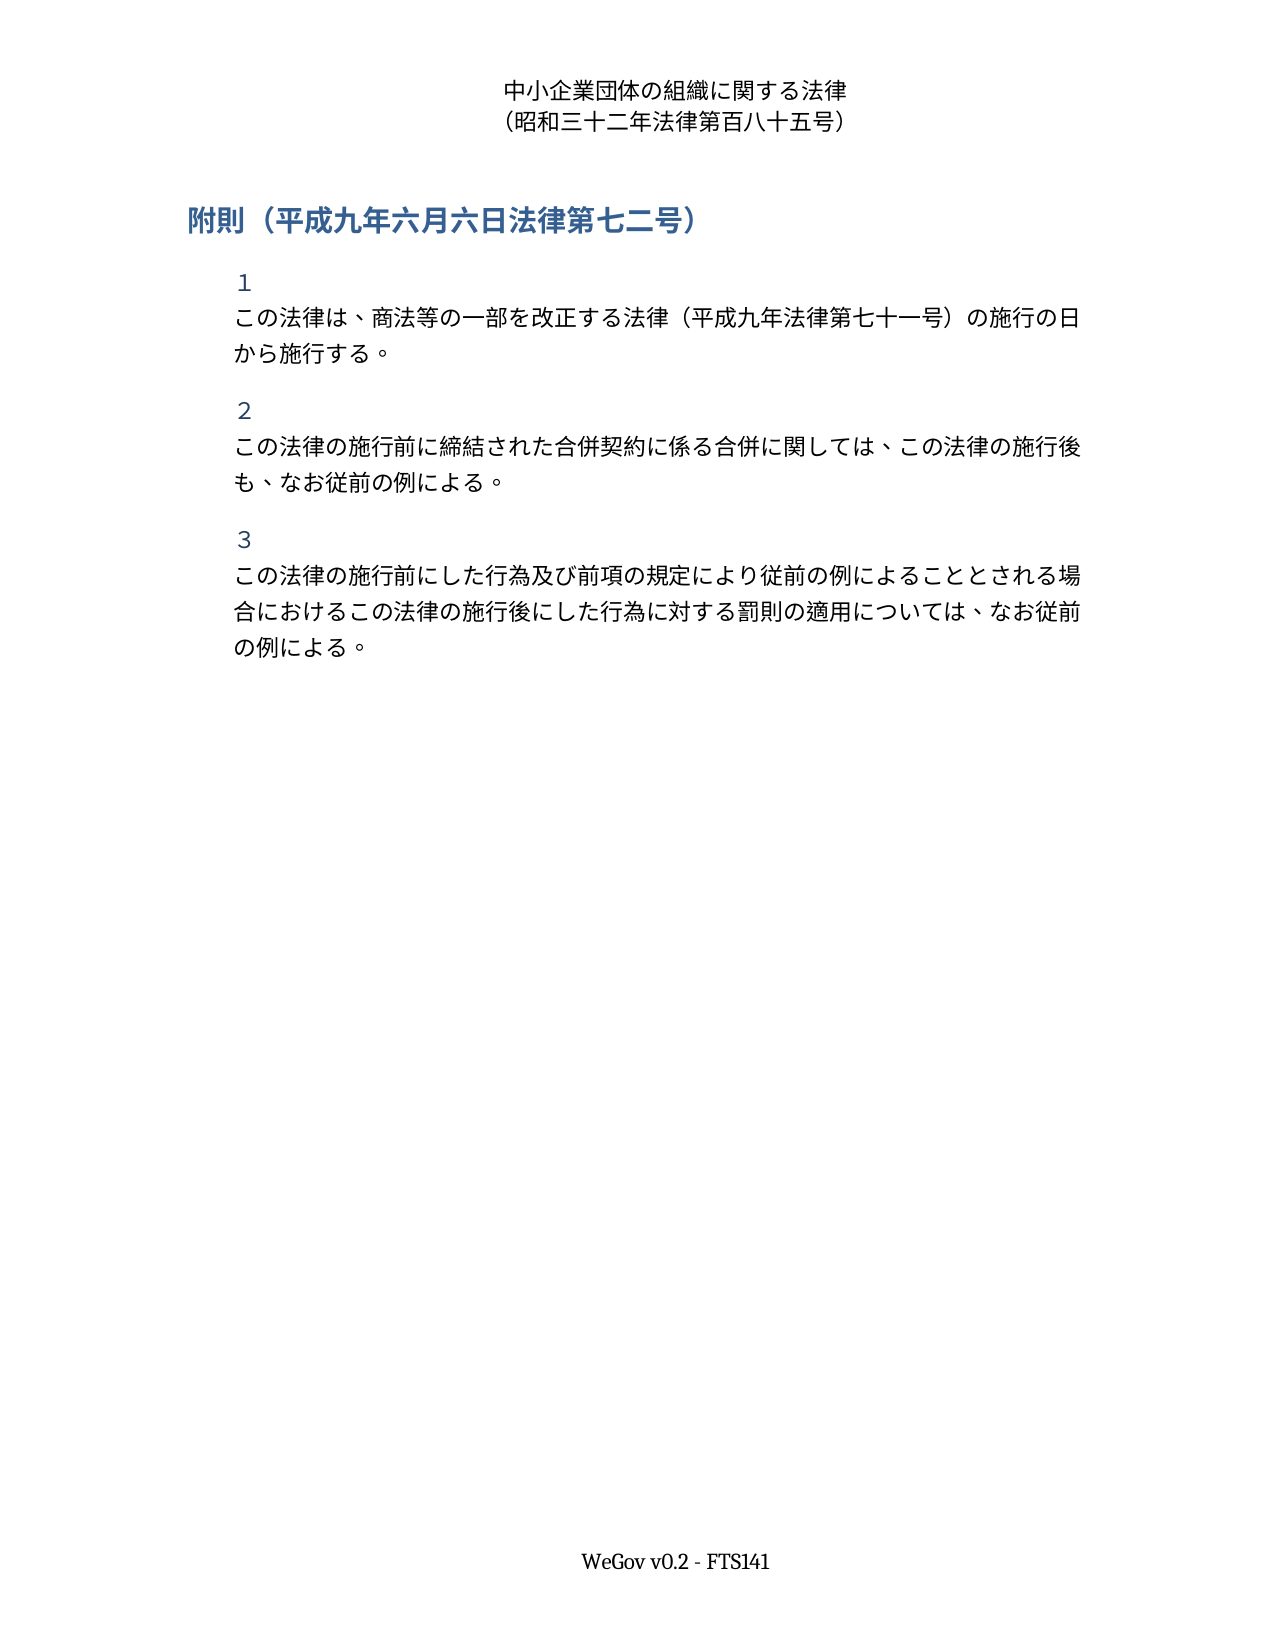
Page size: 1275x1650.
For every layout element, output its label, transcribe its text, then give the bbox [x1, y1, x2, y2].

subtitle １ [233, 266, 1087, 298]
text この法律の施行前に締結された合併契約に係る合併に関しては、この法律の施行後も、なお従前の例による。 [233, 431, 1087, 498]
text この法律は、商法等の一部を改正する法律（平成九年法律第七十一号）の施行の日から施行する。 [233, 302, 1087, 369]
subtitle 附則（平成九年六月六日法律第七二号） [187, 200, 1087, 240]
subtitle ３ [233, 524, 1087, 555]
subtitle ２ [233, 395, 1087, 426]
text この法律の施行前にした行為及び前項の規定により従前の例によることとされる場合におけるこの法律の施行後にした行為に対する罰則の適用については、なお従前の例による。 [233, 560, 1087, 663]
